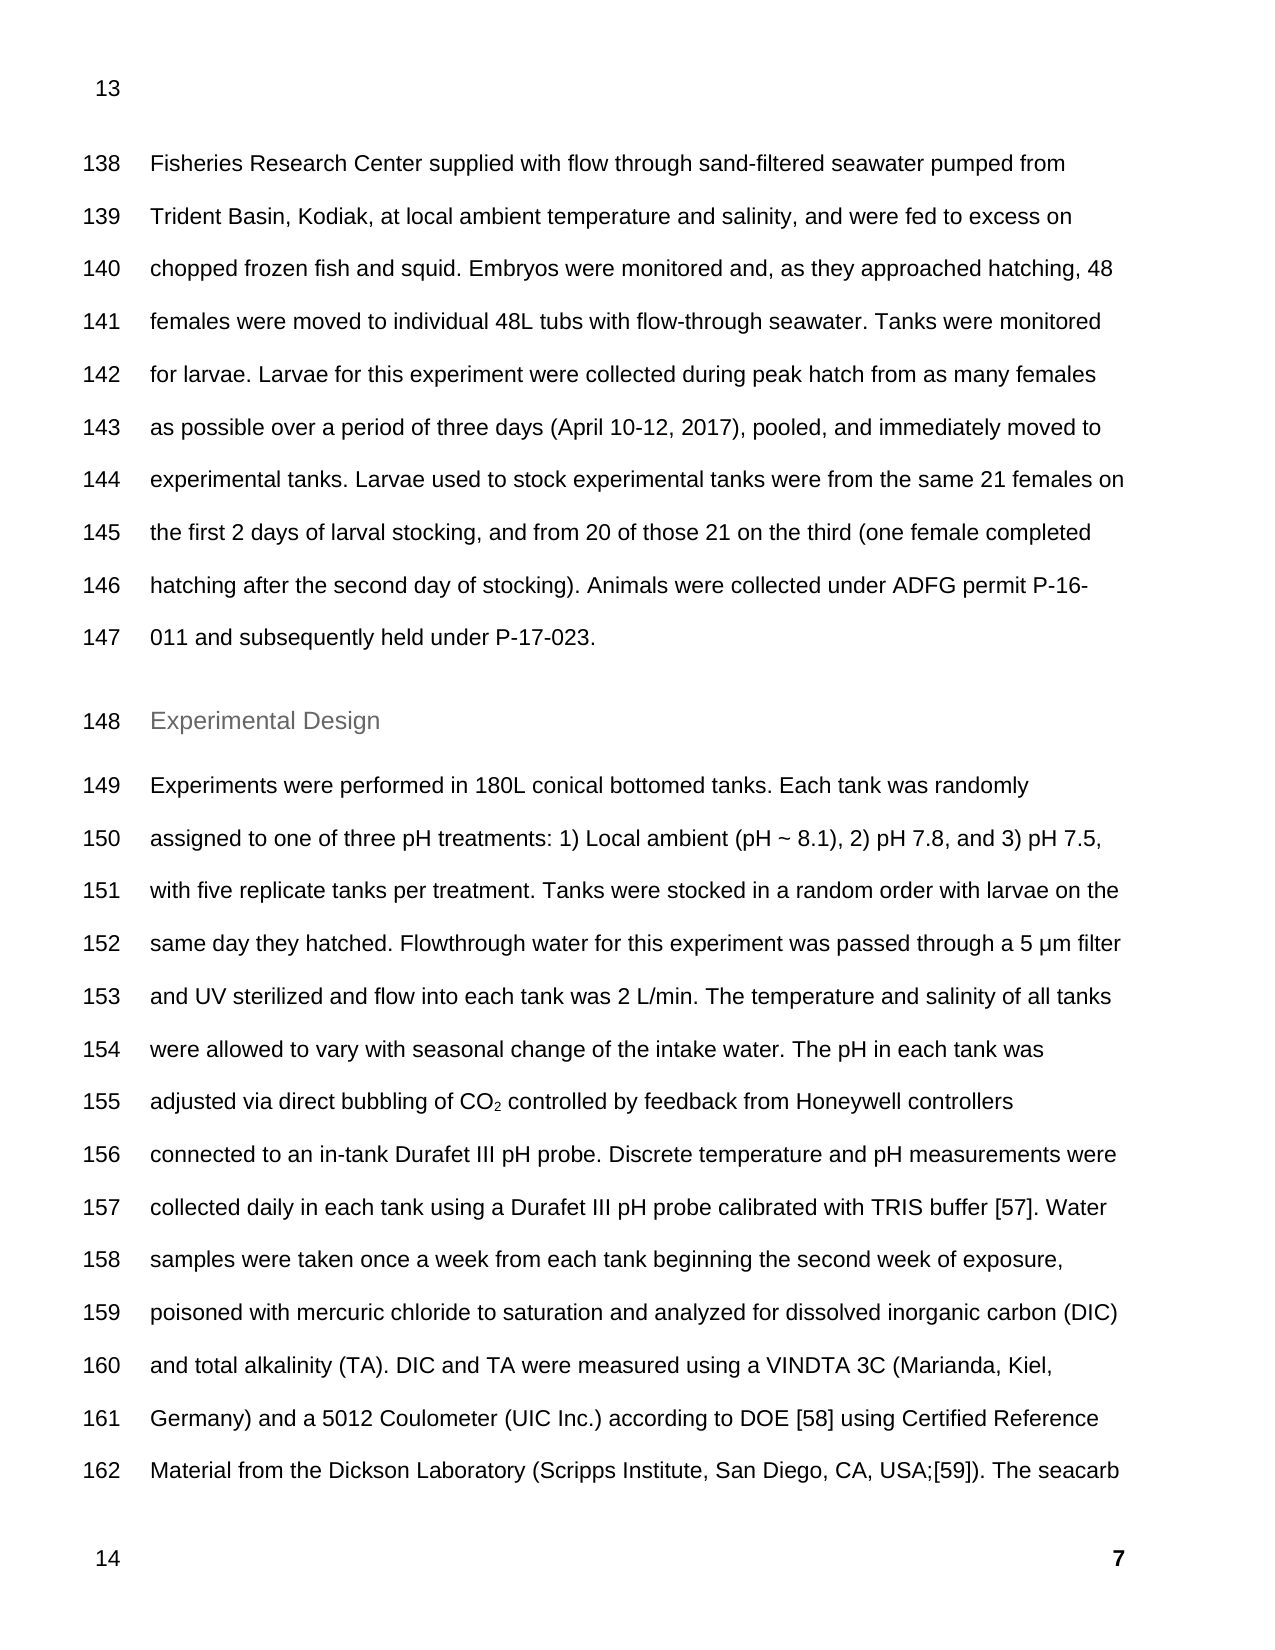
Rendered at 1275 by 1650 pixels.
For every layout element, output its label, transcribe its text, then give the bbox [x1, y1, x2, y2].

subtitle Experimental Design [150, 706, 1125, 735]
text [150, 150, 1125, 651]
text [150, 772, 1125, 1484]
